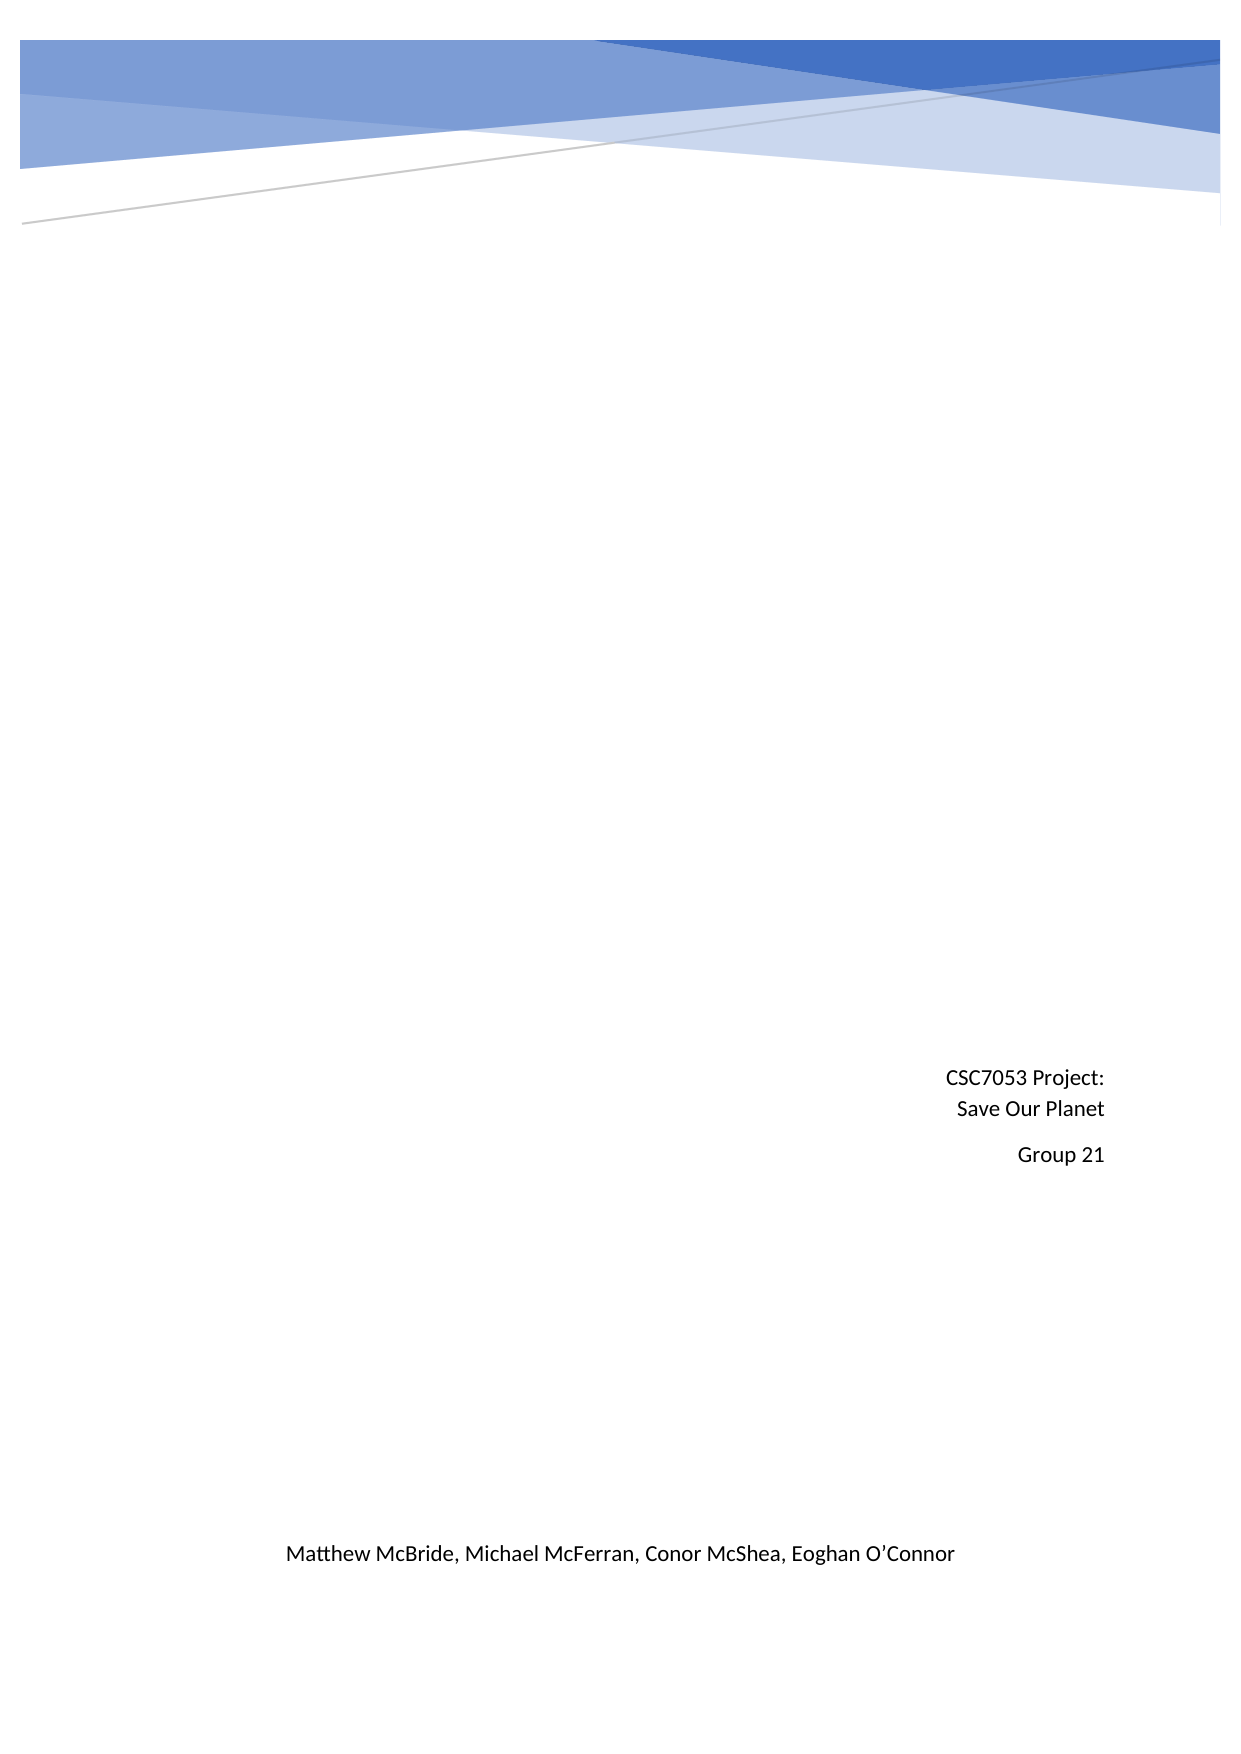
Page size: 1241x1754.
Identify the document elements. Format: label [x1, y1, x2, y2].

picture [20, 40, 1221, 240]
